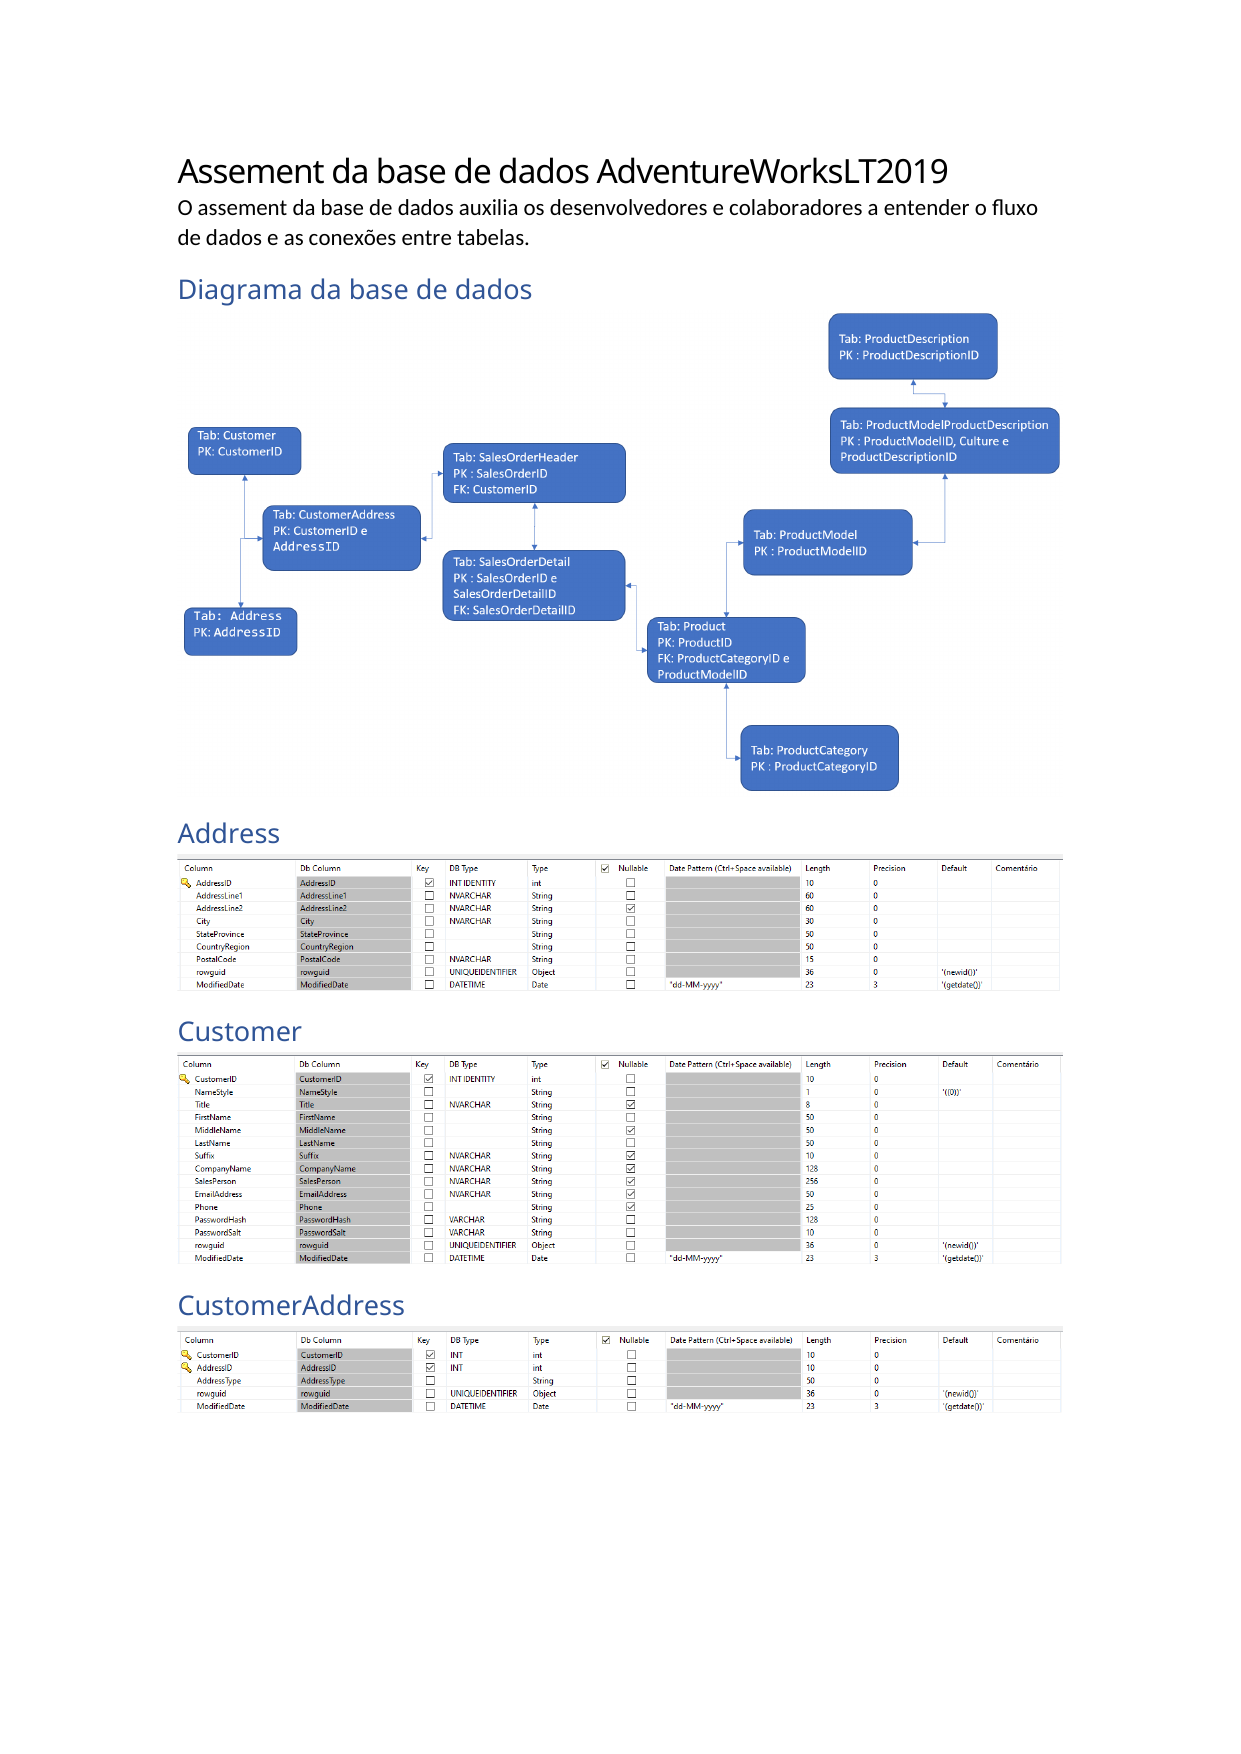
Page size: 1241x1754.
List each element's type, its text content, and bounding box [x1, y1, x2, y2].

picture [177, 1326, 1063, 1415]
subtitle CustomerAddress [177, 1286, 1063, 1323]
picture [177, 854, 1063, 994]
subtitle Address [177, 815, 1063, 852]
subtitle Customer [177, 1013, 1063, 1050]
title Assement da base de dados AdventureWorksLT2019 [177, 148, 1063, 193]
picture [177, 1052, 1063, 1268]
text O assement da base de dados auxilia os desenvolvedores e colaboradores a entender o fluxo de dados e as conexões entre tabelas. [177, 193, 1063, 251]
picture [177, 310, 1063, 797]
subtitle Diagrama da base de dados [177, 270, 1063, 307]
